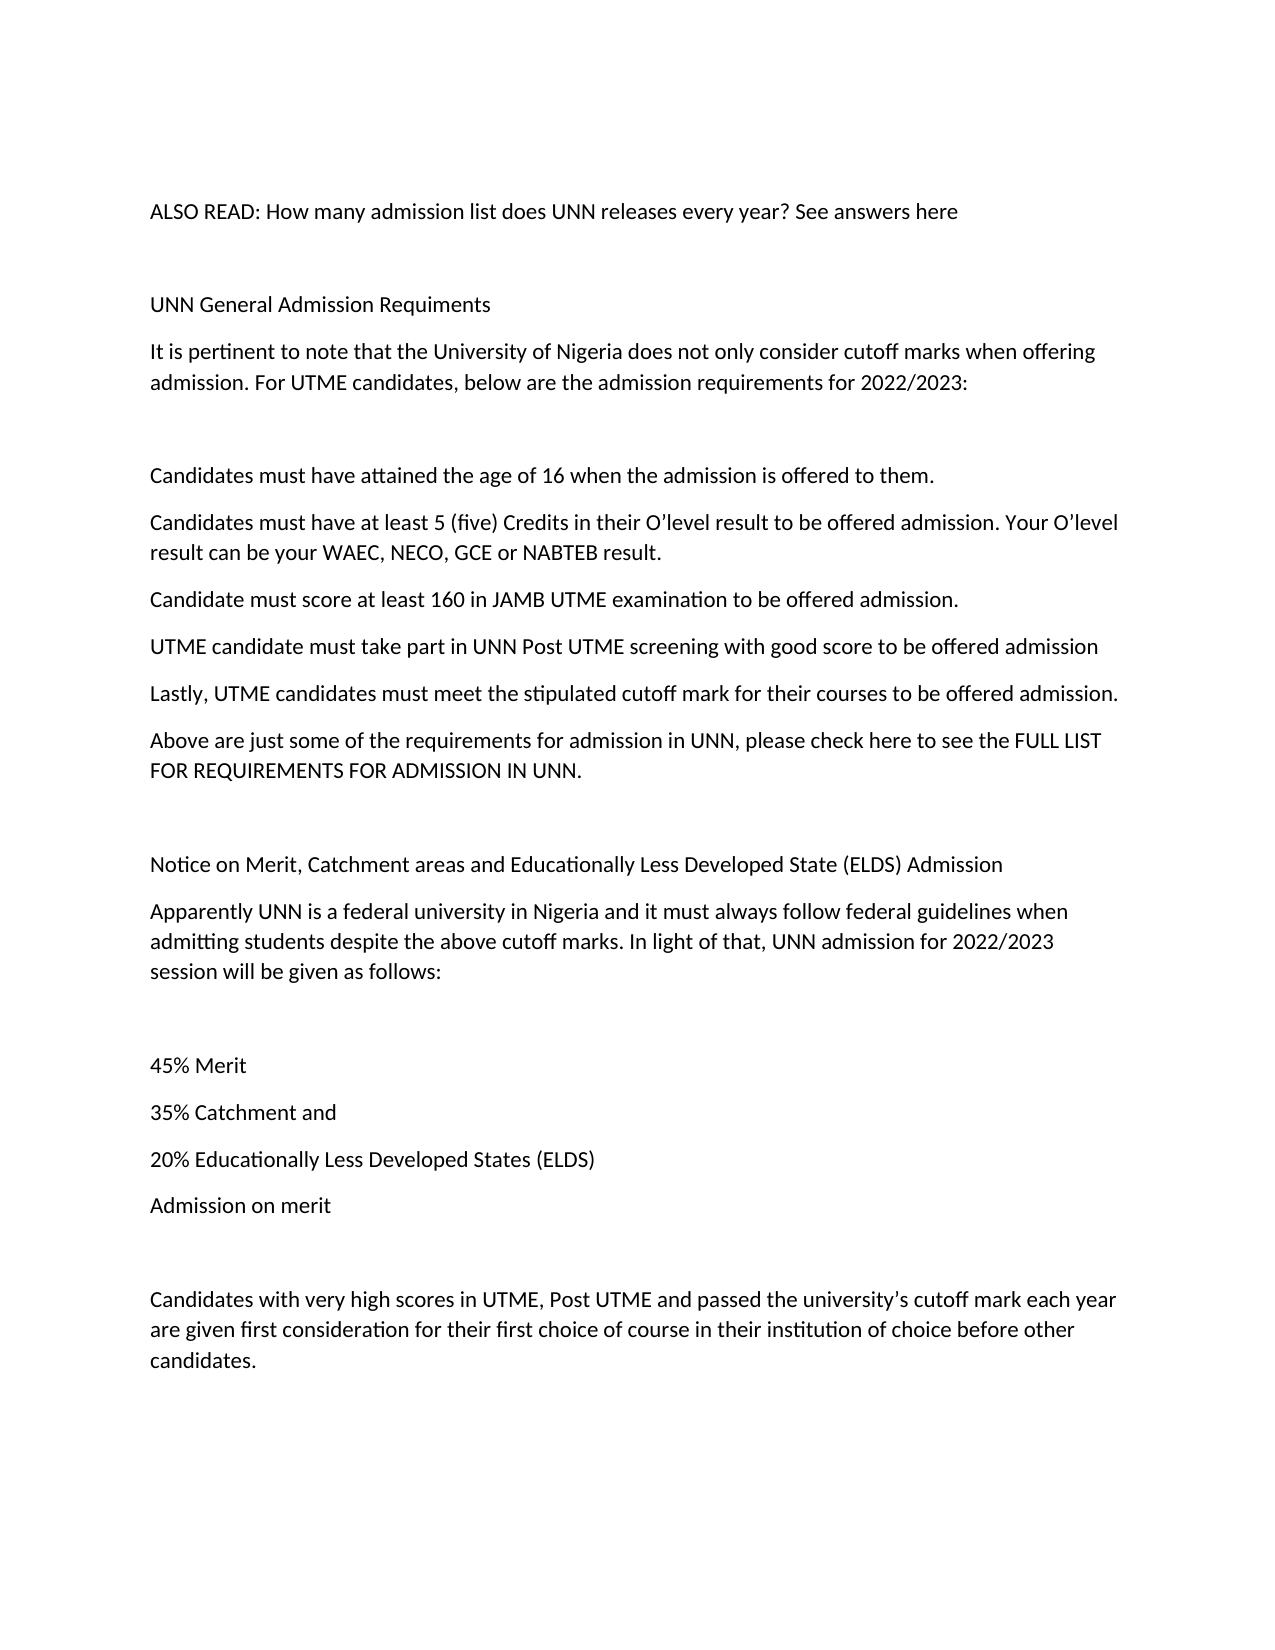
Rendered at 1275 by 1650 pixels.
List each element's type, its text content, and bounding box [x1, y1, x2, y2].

text It is pertinent to note that the University of Nigeria does not only consider cutoff marks when offering admission. For UTME candidates, below are the admission requirements for 2022/2023: [150, 337, 1125, 396]
text Admission on merit [150, 1192, 1125, 1220]
text UTME candidate must take part in UNN Post UTME screening with good score to be offered admission [150, 632, 1125, 660]
text 35% Catchment and [150, 1098, 1125, 1126]
text Apparently UNN is a federal university in Nigeria and it must always follow federal guidelines when admitting students despite the above cutoff marks. In light of that, UNN admission for 2022/2023 session will be given as follows: [150, 897, 1125, 985]
text Above are just some of the requirements for admission in UNN, please check here to see the FULL LIST FOR REQUIREMENTS FOR ADMISSION IN UNN. [150, 726, 1125, 784]
text Candidates with very high scores in UTME, Post UTME and passed the university’s cutoff mark each year are given first consideration for their first choice of course in their institution of choice before other candidates. [150, 1285, 1125, 1374]
text Candidate must score at least 160 in JAMB UTME examination to be offered admission. [150, 585, 1125, 613]
text Candidates must have attained the age of 16 when the admission is offered to them. [150, 461, 1125, 489]
text UNN General Admission Requiments [150, 291, 1125, 319]
text Candidates must have at least 5 (five) Credits in their O’level result to be offered admission. Your O’level result can be your WAEC, NECO, GCE or NABTEB result. [150, 508, 1125, 567]
text 45% Merit [150, 1051, 1125, 1079]
text Notice on Merit, Catchment areas and Educationally Less Developed State (ELDS) Admission [150, 850, 1125, 878]
text 20% Educationally Less Developed States (ELDS) [150, 1145, 1125, 1173]
text Lastly, UTME candidates must meet the stipulated cutoff mark for their courses to be offered admission. [150, 679, 1125, 707]
text ALSO READ: How many admission list does UNN releases every year? See answers here [150, 197, 1125, 225]
